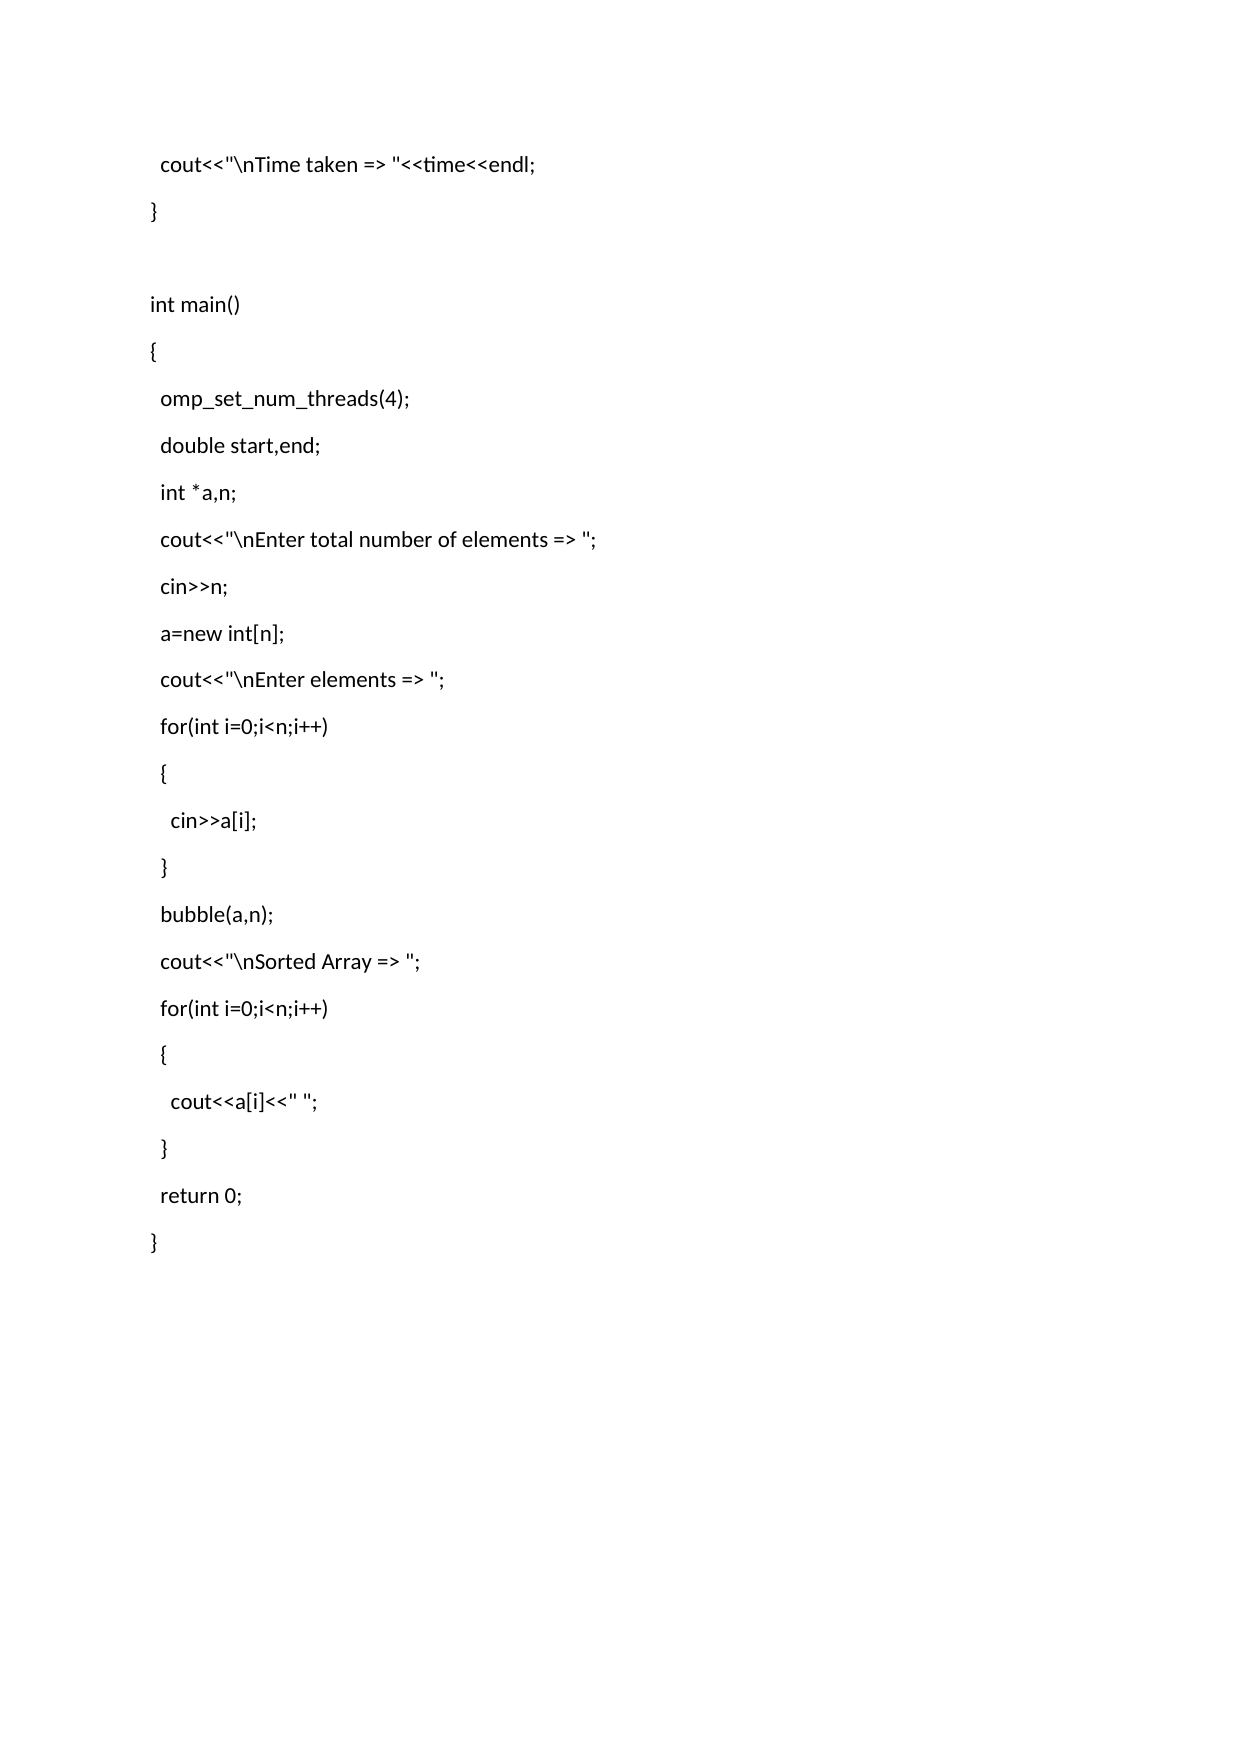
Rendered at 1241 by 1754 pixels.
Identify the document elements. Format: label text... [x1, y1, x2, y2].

text { [150, 759, 1090, 787]
text a=new int[n]; [150, 619, 1090, 647]
text bubble(a,n); [150, 900, 1090, 928]
text for(int i=0;i<n;i++) [150, 994, 1090, 1022]
text cin>>n; [150, 572, 1090, 600]
text omp_set_num_threads(4); [150, 384, 1090, 412]
text } [150, 197, 1090, 225]
text cout<<"\nTime taken => "<<time<<endl; [150, 150, 1090, 178]
text cout<<"\nSorted Array => "; [150, 947, 1090, 975]
text return 0; [150, 1181, 1090, 1209]
text for(int i=0;i<n;i++) [150, 712, 1090, 741]
text double start,end; [150, 431, 1090, 459]
text } [150, 853, 1090, 881]
text cin>>a[i]; [150, 806, 1090, 834]
text } [150, 1134, 1090, 1162]
text int main() [150, 291, 1090, 319]
text cout<<"\nEnter elements => "; [150, 666, 1090, 694]
text { [150, 337, 1090, 366]
text int *a,n; [150, 478, 1090, 506]
text { [150, 1041, 1090, 1069]
text cout<<"\nEnter total number of elements => "; [150, 525, 1090, 553]
text cout<<a[i]<<" "; [150, 1087, 1090, 1116]
text } [150, 1228, 1090, 1256]
